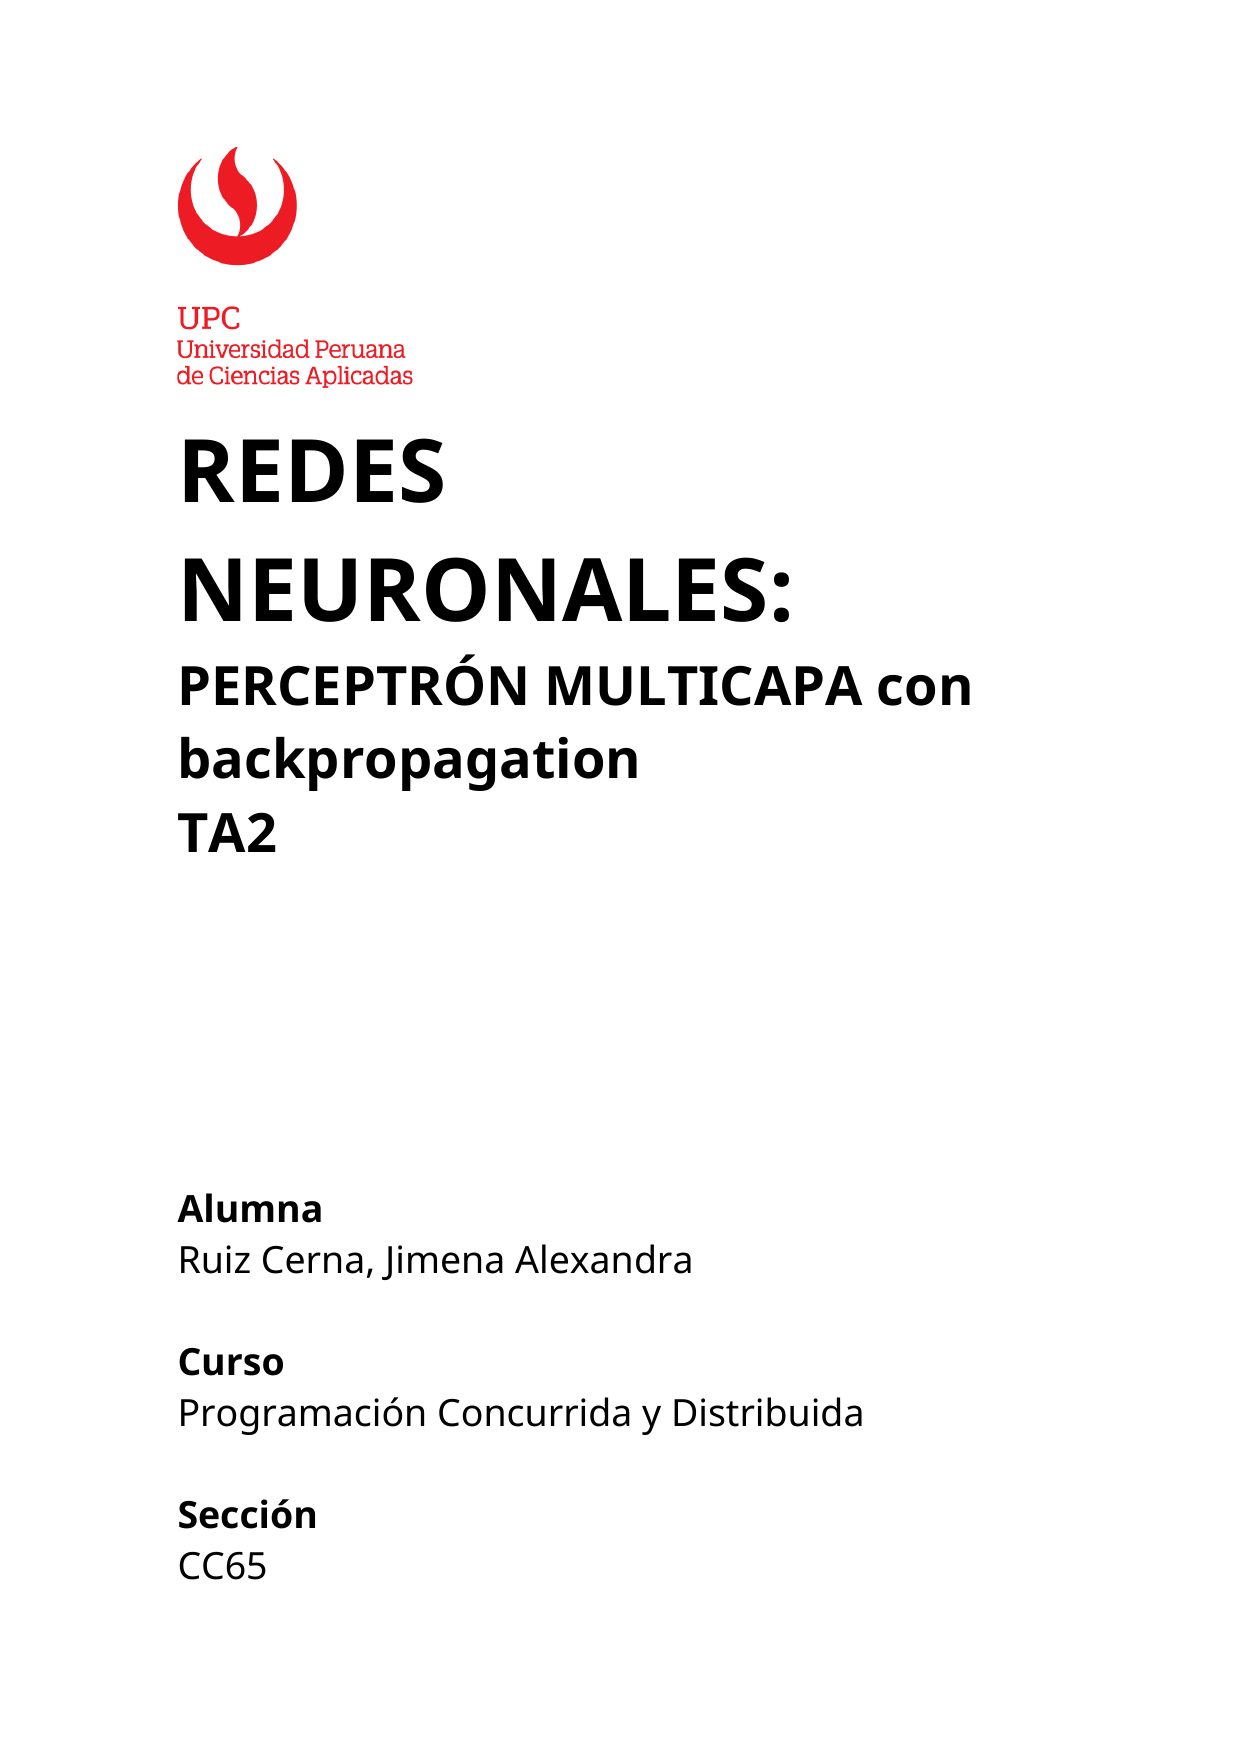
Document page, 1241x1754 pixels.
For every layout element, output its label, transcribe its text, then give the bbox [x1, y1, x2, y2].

text PERCEPTRÓN MULTICAPA con backpropagation [177, 647, 1063, 795]
text Programación Concurrida y Distribuida [177, 1386, 1063, 1437]
text REDES NEURONALES: [177, 409, 1063, 647]
picture [177, 147, 414, 390]
text Curso [177, 1335, 1063, 1386]
text Alumna [177, 1182, 1063, 1233]
text TA2 [177, 795, 1063, 868]
text Sección [177, 1488, 1063, 1539]
text CC65 [177, 1539, 1063, 1590]
text Ruiz Cerna, Jimena Alexandra [177, 1233, 1063, 1284]
